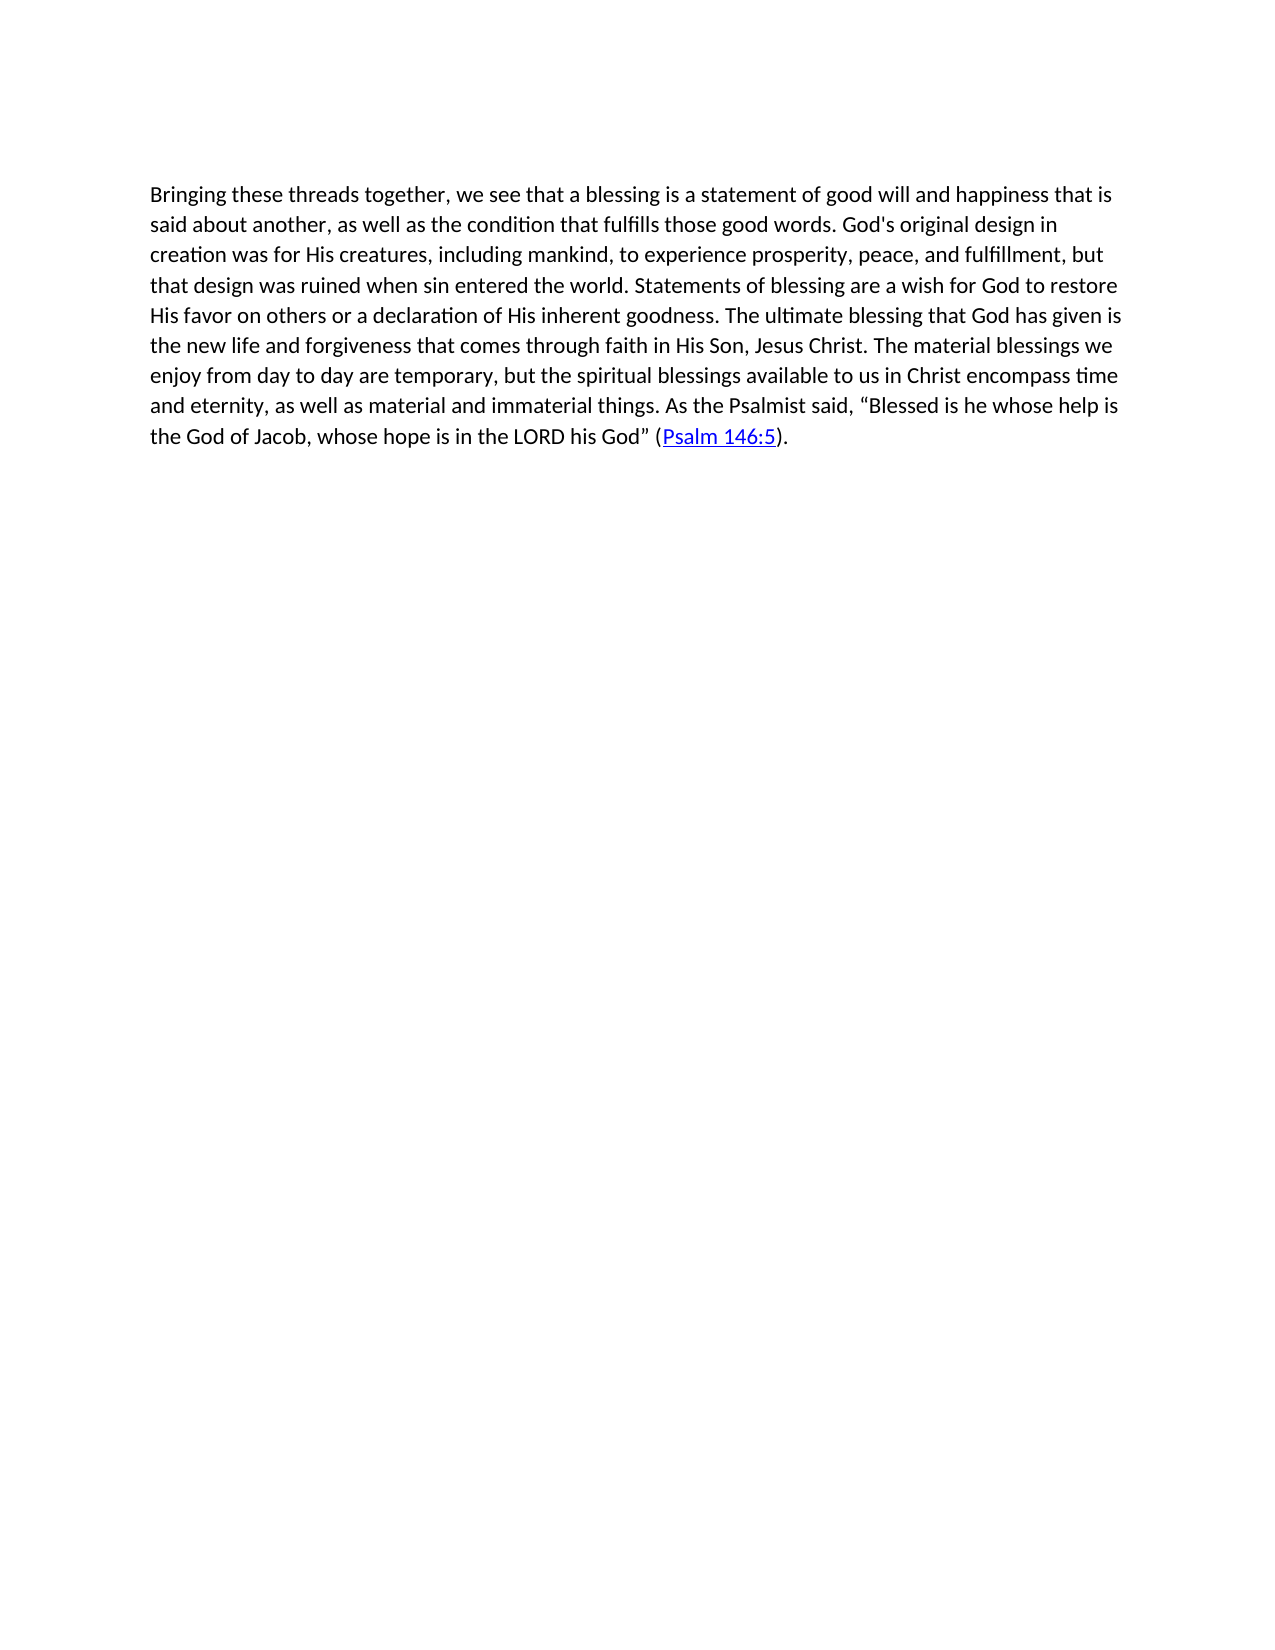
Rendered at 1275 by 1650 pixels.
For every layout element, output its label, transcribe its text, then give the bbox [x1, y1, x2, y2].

text Bringing these threads together, we see that a blessing is a statement of good will and happiness that is said about another, as well as the condition that fulfills those good words. God's original design in creation was for His creatures, including mankind, to experience prosperity, peace, and fulfillment, but that design was ruined when sin entered the world. Statements of blessing are a wish for God to restore His favor on others or a declaration of His inherent goodness. The ultimate blessing that God has given is the new life and forgiveness that comes through faith in His Son, Jesus Christ. The material blessings we enjoy from day to day are temporary, but the spiritual blessings available to us in Christ encompass time and eternity, as well as material and immaterial things. As the Psalmist said, “Blessed is he whose help is the God of Jacob, whose hope is in the LORD his God” (Psalm 146:5). [150, 150, 1125, 450]
